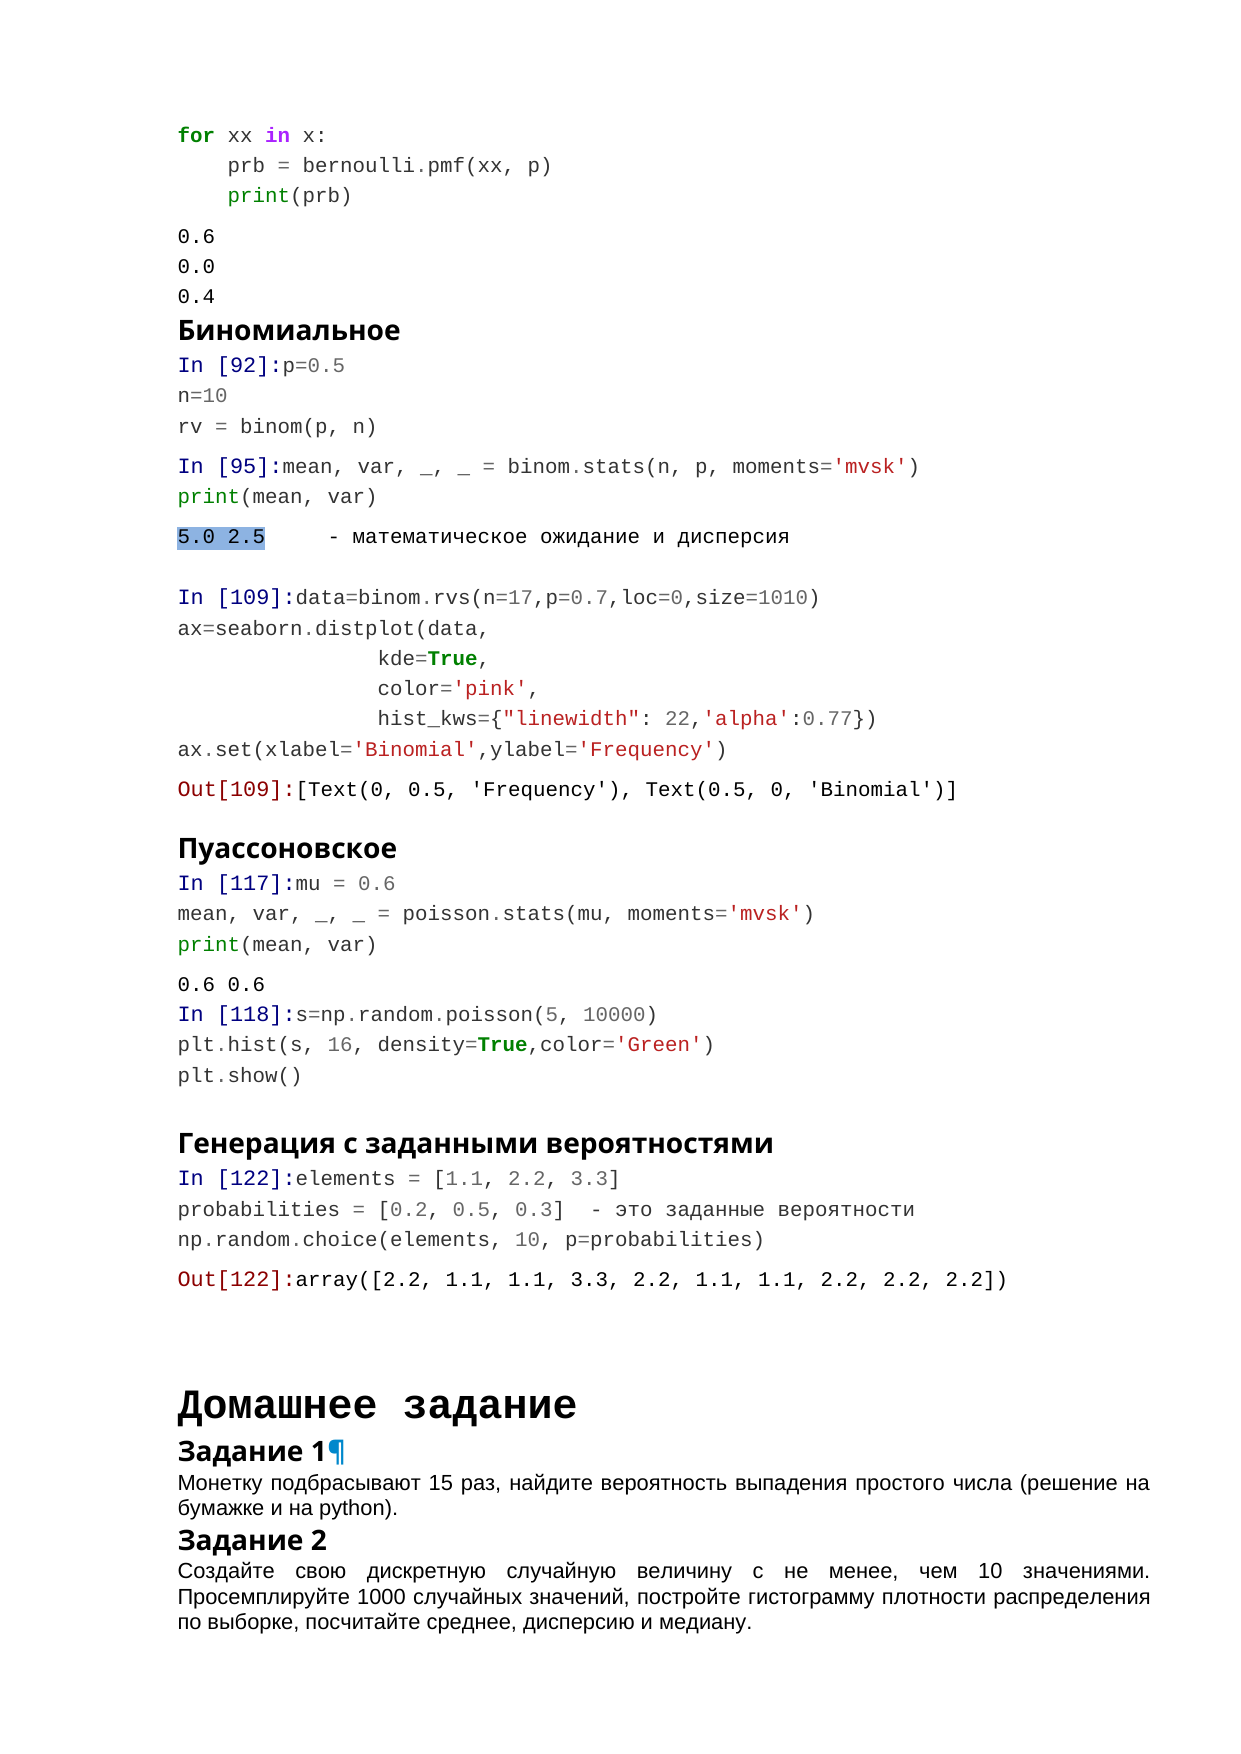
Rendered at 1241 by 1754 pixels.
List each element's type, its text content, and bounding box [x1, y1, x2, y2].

text ax.set(xlabel='Binomial',ylabel='Frequency') [177, 732, 1152, 762]
text Задание 2 [177, 1520, 1152, 1558]
text color='pink', [177, 671, 1152, 702]
text Генерация с заданными вероятностями [177, 1124, 1152, 1162]
text In [118]:s=np.random.poisson(5, 10000) [177, 997, 1152, 1028]
text mean, var, _, _ = poisson.stats(mu, moments='mvsk') [177, 897, 1152, 927]
text 0.0 [177, 249, 1152, 280]
text 0.4 [177, 280, 1152, 310]
text print(prb) [177, 179, 1152, 209]
text prb = bernoulli.pmf(xx, p) [177, 148, 1152, 179]
text Out[109]:[Text(0, 0.5, 'Frequency'), Text(0.5, 0, 'Binomial')] [177, 772, 1152, 803]
text Биномиальное [177, 310, 1152, 348]
text Домашнее задание [177, 1384, 1152, 1431]
text In [117]:mu = 0.6 [177, 866, 1152, 897]
text plt.hist(s, 16, density=True,color='Green') [177, 1028, 1152, 1058]
text In [92]:p=0.5 [177, 348, 1152, 379]
text probabilities = [0.2, 0.5, 0.3] - это заданные вероятности [177, 1192, 1152, 1223]
text Пуассоновское [177, 828, 1152, 866]
text Создайте свою дискретную случайную величину с не менее, чем 10 значениями. Просемплируйте 1000 случайных значений, постройте гистограмму плотности распределения по выборке, посчитайте среднее, дисперсию и медиану. [177, 1558, 1152, 1634]
text In [109]:data=binom.rvs(n=17,p=0.7,loc=0,size=1010) [177, 581, 1152, 611]
text n=10 [177, 379, 1152, 409]
text print(mean, var) [177, 927, 1152, 957]
text Out[122]:array([2.2, 1.1, 1.1, 3.3, 2.2, 1.1, 1.1, 2.2, 2.2, 2.2]) [177, 1263, 1152, 1293]
text kde=True, [177, 641, 1152, 671]
text In [95]:mean, var, _, _ = binom.stats(n, p, moments='mvsk') [177, 449, 1152, 479]
text In [122]:elements = [1.1, 2.2, 3.3] [177, 1162, 1152, 1192]
text print(mean, var) [177, 479, 1152, 510]
text 0.6 [177, 219, 1152, 249]
text 0.6 0.6 [177, 967, 1152, 997]
text 5.0 2.5 - математическое ожидание и дисперсия [177, 520, 1152, 550]
text hist_kws={"linewidth": 22,'alpha':0.77}) [177, 702, 1152, 732]
text Задание 1¶ [177, 1431, 1152, 1470]
text rv = binom(p, n) [177, 409, 1152, 439]
text Монетку подбрасывают 15 раз, найдите вероятность выпадения простого числа (решение на бумажке и на python). [177, 1470, 1152, 1520]
text ax=seaborn.distplot(data, [177, 611, 1152, 641]
text for xx in x: [177, 118, 1152, 148]
text np.random.choice(elements, 10, p=probabilities) [177, 1223, 1152, 1253]
text plt.show() [177, 1058, 1152, 1088]
